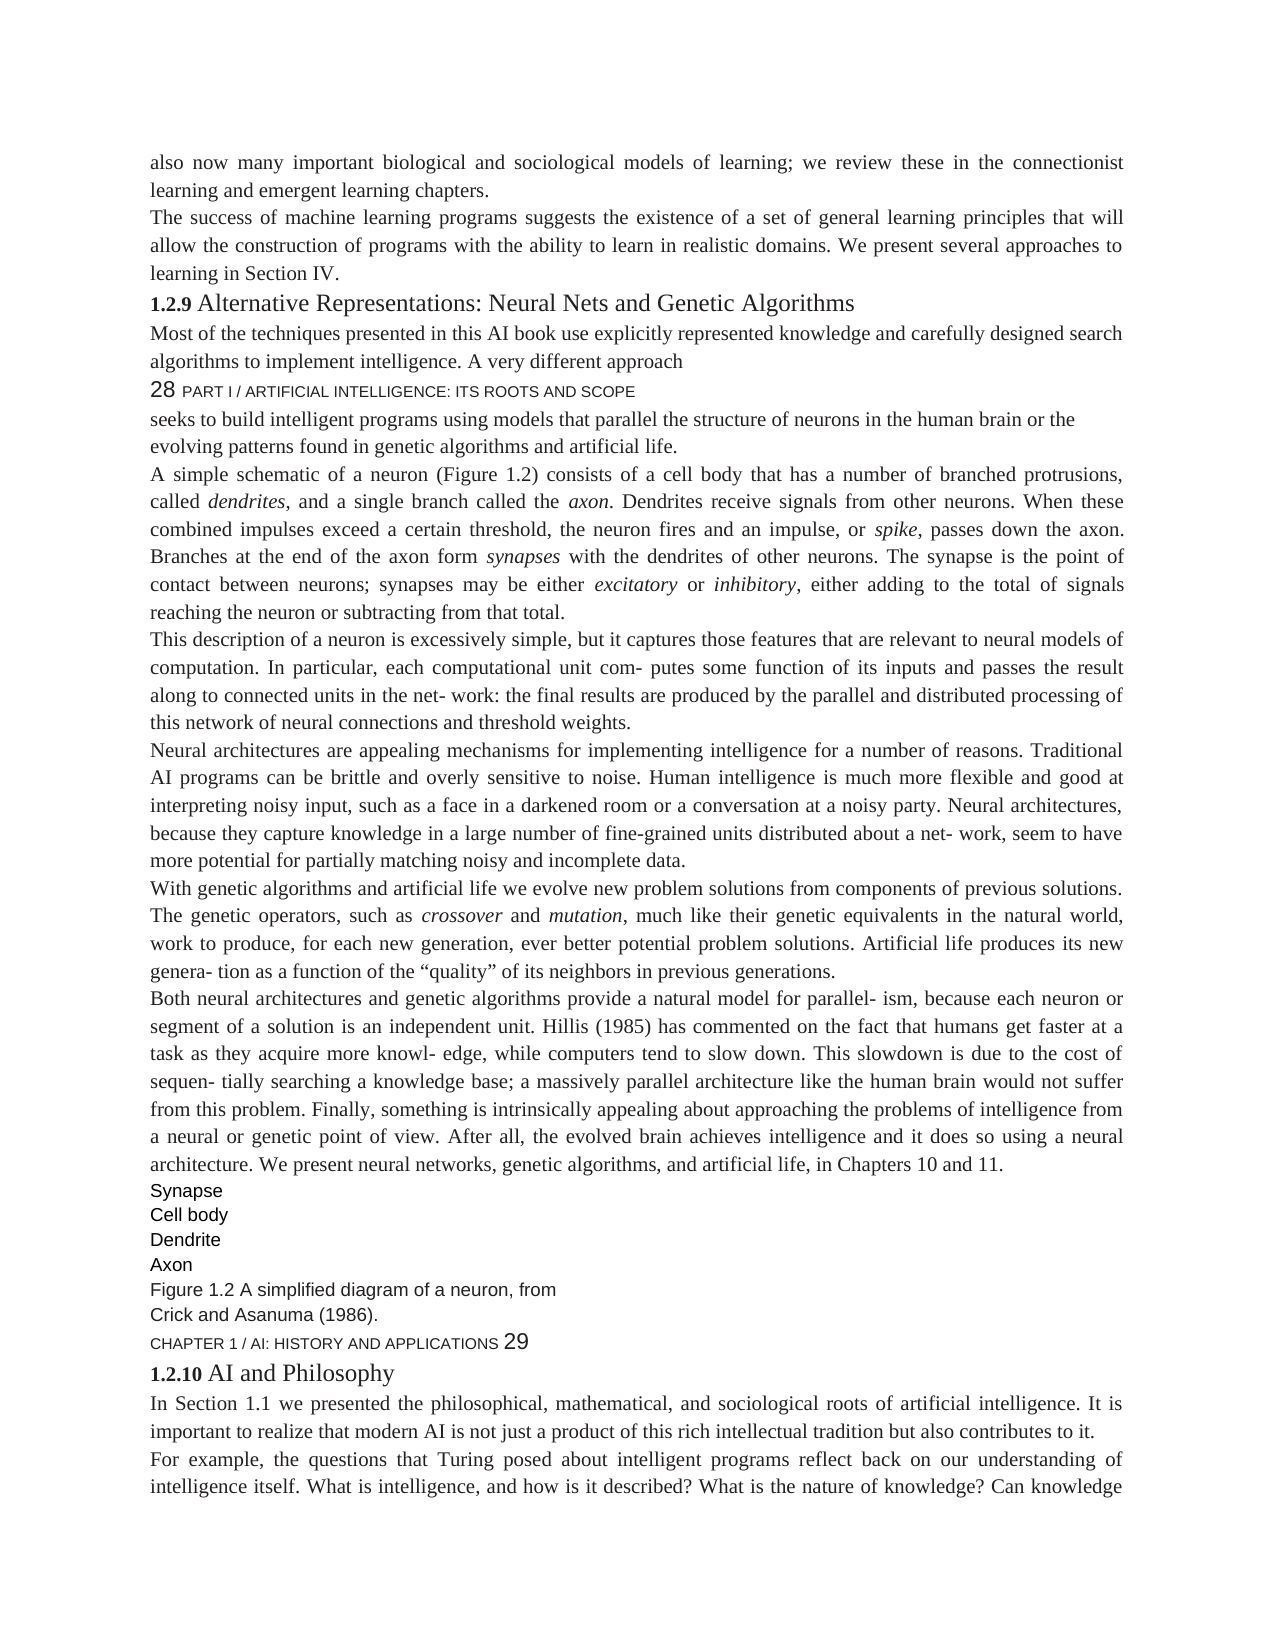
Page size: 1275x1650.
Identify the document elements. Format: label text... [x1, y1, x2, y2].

text seeks to build intelligent programs using models that parallel the structure of neurons in the human brain or the evolving patterns found in genetic algorithms and artificial life. [150, 406, 1125, 458]
text Dendrite [150, 1229, 1125, 1251]
text Most of the techniques presented in this AI book use explicitly represented knowledge and carefully designed search algorithms to implement intelligence. A very different approach [150, 321, 1125, 373]
text Synapse [150, 1179, 1125, 1201]
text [150, 150, 1125, 202]
text Cell body [150, 1204, 1125, 1226]
text This description of a neuron is excessively simple, but it captures those features that are relevant to neural models of computation. In particular, each computational unit com- putes some function of its inputs and passes the result along to connected units in the net- work: the final results are produced by the parallel and distributed processing of this network of neural connections and threshold weights. [150, 627, 1125, 734]
text Both neural architectures and genetic algorithms provide a natural model for parallel- ism, because each neuron or segment of a solution is an independent unit. Hillis (1985) has commented on the fact that humans get faster at a task as they acquire more knowl- edge, while computers tend to slow down. This slowdown is due to the cost of sequen- tially searching a knowledge base; a massively parallel architecture like the human brain would not suffer from this problem. Finally, something is intrinsically appealing about approaching the problems of intelligence from a neural or genetic point of view. After all, the evolved brain achieves intelligence and it does so using a neural architecture. We present neural networks, genetic algorithms, and artificial life, in Chapters 10 and 11. [150, 986, 1125, 1176]
text 1.2.10 AI and Philosophy [150, 1358, 1125, 1387]
text Figure 1.2 A simplified diagram of a neuron, from [150, 1278, 1125, 1300]
text With genetic algorithms and artificial life we evolve new problem solutions from components of previous solutions. The genetic operators, such as crossover and mutation, much like their genetic equivalents in the natural world, work to produce, for each new generation, ever better potential problem solutions. Artificial life produces its new genera- tion as a function of the “quality” of its neighbors in previous generations. [150, 876, 1125, 983]
text 1.2.9 Alternative Representations: Neural Nets and Genetic Algorithms [150, 288, 1125, 317]
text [150, 1447, 1125, 1498]
text 28 PART I / ARTIFICIAL INTELLIGENCE: ITS ROOTS AND SCOPE [150, 376, 1125, 403]
text The success of machine learning programs suggests the existence of a set of general learning principles that will allow the construction of programs with the ability to learn in realistic domains. We present several approaches to learning in Section IV. [150, 205, 1125, 284]
text CHAPTER 1 / AI: HISTORY AND APPLICATIONS 29 [150, 1328, 1125, 1354]
text A simple schematic of a neuron (Figure 1.2) consists of a cell body that has a number of branched protrusions, called dendrites, and a single branch called the axon. Dendrites receive signals from other neurons. When these combined impulses exceed a certain threshold, the neuron fires and an impulse, or spike, passes down the axon. Branches at the end of the axon form synapses with the dendrites of other neurons. The synapse is the point of contact between neurons; synapses may be either excitatory or inhibitory, either adding to the total of signals reaching the neuron or subtracting from that total. [150, 462, 1125, 624]
text In Section 1.1 we presented the philosophical, mathematical, and sociological roots of artificial intelligence. It is important to realize that modern AI is not just a product of this rich intellectual tradition but also contributes to it. [150, 1391, 1125, 1443]
text Crick and Asanuma (1986). [150, 1303, 1125, 1325]
text Neural architectures are appealing mechanisms for implementing intelligence for a number of reasons. Traditional AI programs can be brittle and overly sensitive to noise. Human intelligence is much more flexible and good at interpreting noisy input, such as a face in a darkened room or a conversation at a noisy party. Neural architectures, because they capture knowledge in a large number of fine-grained units distributed about a net- work, seem to have more potential for partially matching noisy and incomplete data. [150, 738, 1125, 872]
text Axon [150, 1254, 1125, 1275]
